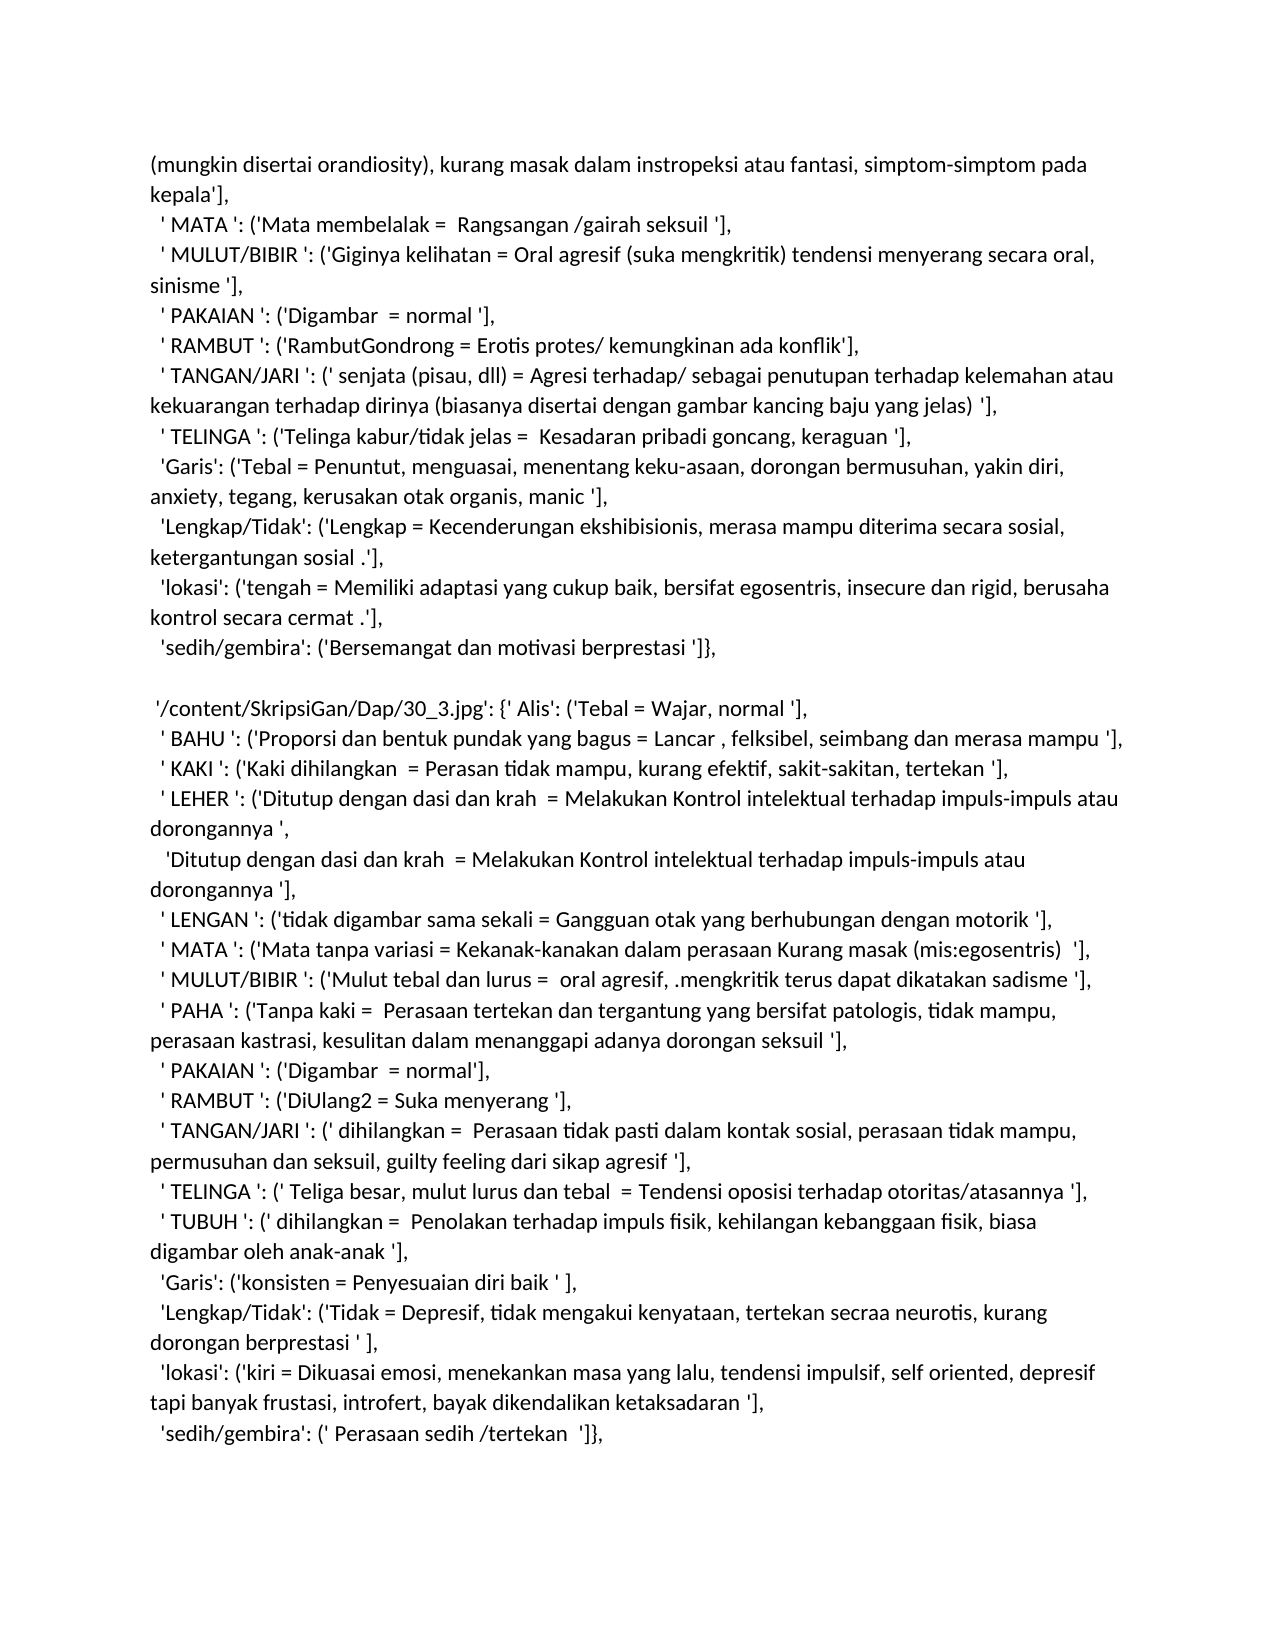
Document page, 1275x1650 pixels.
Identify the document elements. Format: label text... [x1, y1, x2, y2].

text 'Ditutup dengan dasi dan krah = Melakukan Kontrol intelektual terhadap impuls-impuls atau dorongannya '], [150, 845, 1125, 903]
text ' TUBUH ': (' dihilangkan = Penolakan terhadap impuls fisik, kehilangan kebanggaan fisik, biasa digambar oleh anak-anak '], [150, 1207, 1125, 1266]
text ' PAKAIAN ': ('Digambar = normal'], [150, 1056, 1125, 1084]
text 'sedih/gembira': (' Perasaan sedih /tertekan ']}, [150, 1419, 1125, 1447]
text 'Lengkap/Tidak': ('Lengkap = Kecenderungan ekshibisionis, merasa mampu diterima secara sosial, ketergantungan sosial .'], [150, 512, 1125, 571]
text ' MULUT/BIBIR ': ('Mulut tebal dan lurus = oral agresif, .mengkritik terus dapat dikatakan sadisme '], [150, 966, 1125, 994]
text ' BAHU ': ('Proporsi dan bentuk pundak yang bagus = Lancar , felksibel, seimbang dan merasa mampu '], [150, 724, 1125, 752]
text ' LENGAN ': ('tidak digambar sama sekali = Gangguan otak yang berhubungan dengan motorik '], [150, 905, 1125, 933]
text ' PAKAIAN ': ('Digambar = normal '], [150, 301, 1125, 329]
text ' KAKI ': ('Kaki dihilangkan = Perasan tidak mampu, kurang efektif, sakit-sakitan, tertekan '], [150, 754, 1125, 782]
text ' LEHER ': ('Ditutup dengan dasi dan krah = Melakukan Kontrol intelektual terhadap impuls-impuls atau dorongannya ', [150, 784, 1125, 843]
text 'Garis': ('konsisten = Penyesuaian diri baik ' ], [150, 1268, 1125, 1296]
text ' TELINGA ': (' Teliga besar, mulut lurus dan tebal = Tendensi oposisi terhadap otoritas/atasannya '], [150, 1177, 1125, 1205]
text 'Garis': ('Tebal = Penuntut, menguasai, menentang keku-asaan, dorongan bermusuhan, yakin diri, anxiety, tegang, kerusakan otak organis, manic '], [150, 452, 1125, 510]
text ' RAMBUT ': ('RambutGondrong = Erotis protes/ kemungkinan ada konflik'], [150, 331, 1125, 359]
text ' RAMBUT ': ('DiUlang2 = Suka menyerang '], [150, 1086, 1125, 1114]
text 'sedih/gembira': ('Bersemangat dan motivasi berprestasi ']}, [150, 633, 1125, 661]
text '/content/SkripsiGan/Dap/30_3.jpg': {' Alis': ('Tebal = Wajar, normal '], [150, 694, 1125, 722]
text ' MATA ': ('Mata membelalak = Rangsangan /gairah seksuil '], [150, 210, 1125, 238]
text ' MATA ': ('Mata tanpa variasi = Kekanak-kanakan dalam perasaan Kurang masak (mis:egosentris) '], [150, 935, 1125, 963]
text ' MULUT/BIBIR ': ('Giginya kelihatan = Oral agresif (suka mengkritik) tendensi menyerang secara oral, sinisme '], [150, 241, 1125, 299]
text 'lokasi': ('tengah = Memiliki adaptasi yang cukup baik, bersifat egosentris, insecure dan rigid, berusaha kontrol secara cermat .'], [150, 573, 1125, 631]
text ' TANGAN/JARI ': (' senjata (pisau, dll) = Agresi terhadap/ sebagai penutupan terhadap kelemahan atau kekuarangan terhadap dirinya (biasanya disertai dengan gambar kancing baju yang jelas) '], [150, 361, 1125, 420]
text 'Lengkap/Tidak': ('Tidak = Depresif, tidak mengakui kenyataan, tertekan secraa neurotis, kurang dorongan berprestasi ' ], [150, 1298, 1125, 1356]
text 'lokasi': ('kiri = Dikuasai emosi, menekankan masa yang lalu, tendensi impulsif, self oriented, depresif tapi banyak frustasi, introfert, bayak dikendalikan ketaksadaran '], [150, 1358, 1125, 1417]
text ' PAHA ': ('Tanpa kaki = Perasaan tertekan dan tergantung yang bersifat patologis, tidak mampu, perasaan kastrasi, kesulitan dalam menanggapi adanya dorongan seksuil '], [150, 996, 1125, 1054]
text ' TANGAN/JARI ': (' dihilangkan = Perasaan tidak pasti dalam kontak sosial, perasaan tidak mampu, permusuhan dan seksuil, guilty feeling dari sikap agresif '], [150, 1117, 1125, 1175]
text ' TELINGA ': ('Telinga kabur/tidak jelas = Kesadaran pribadi goncang, keraguan '], [150, 422, 1125, 450]
